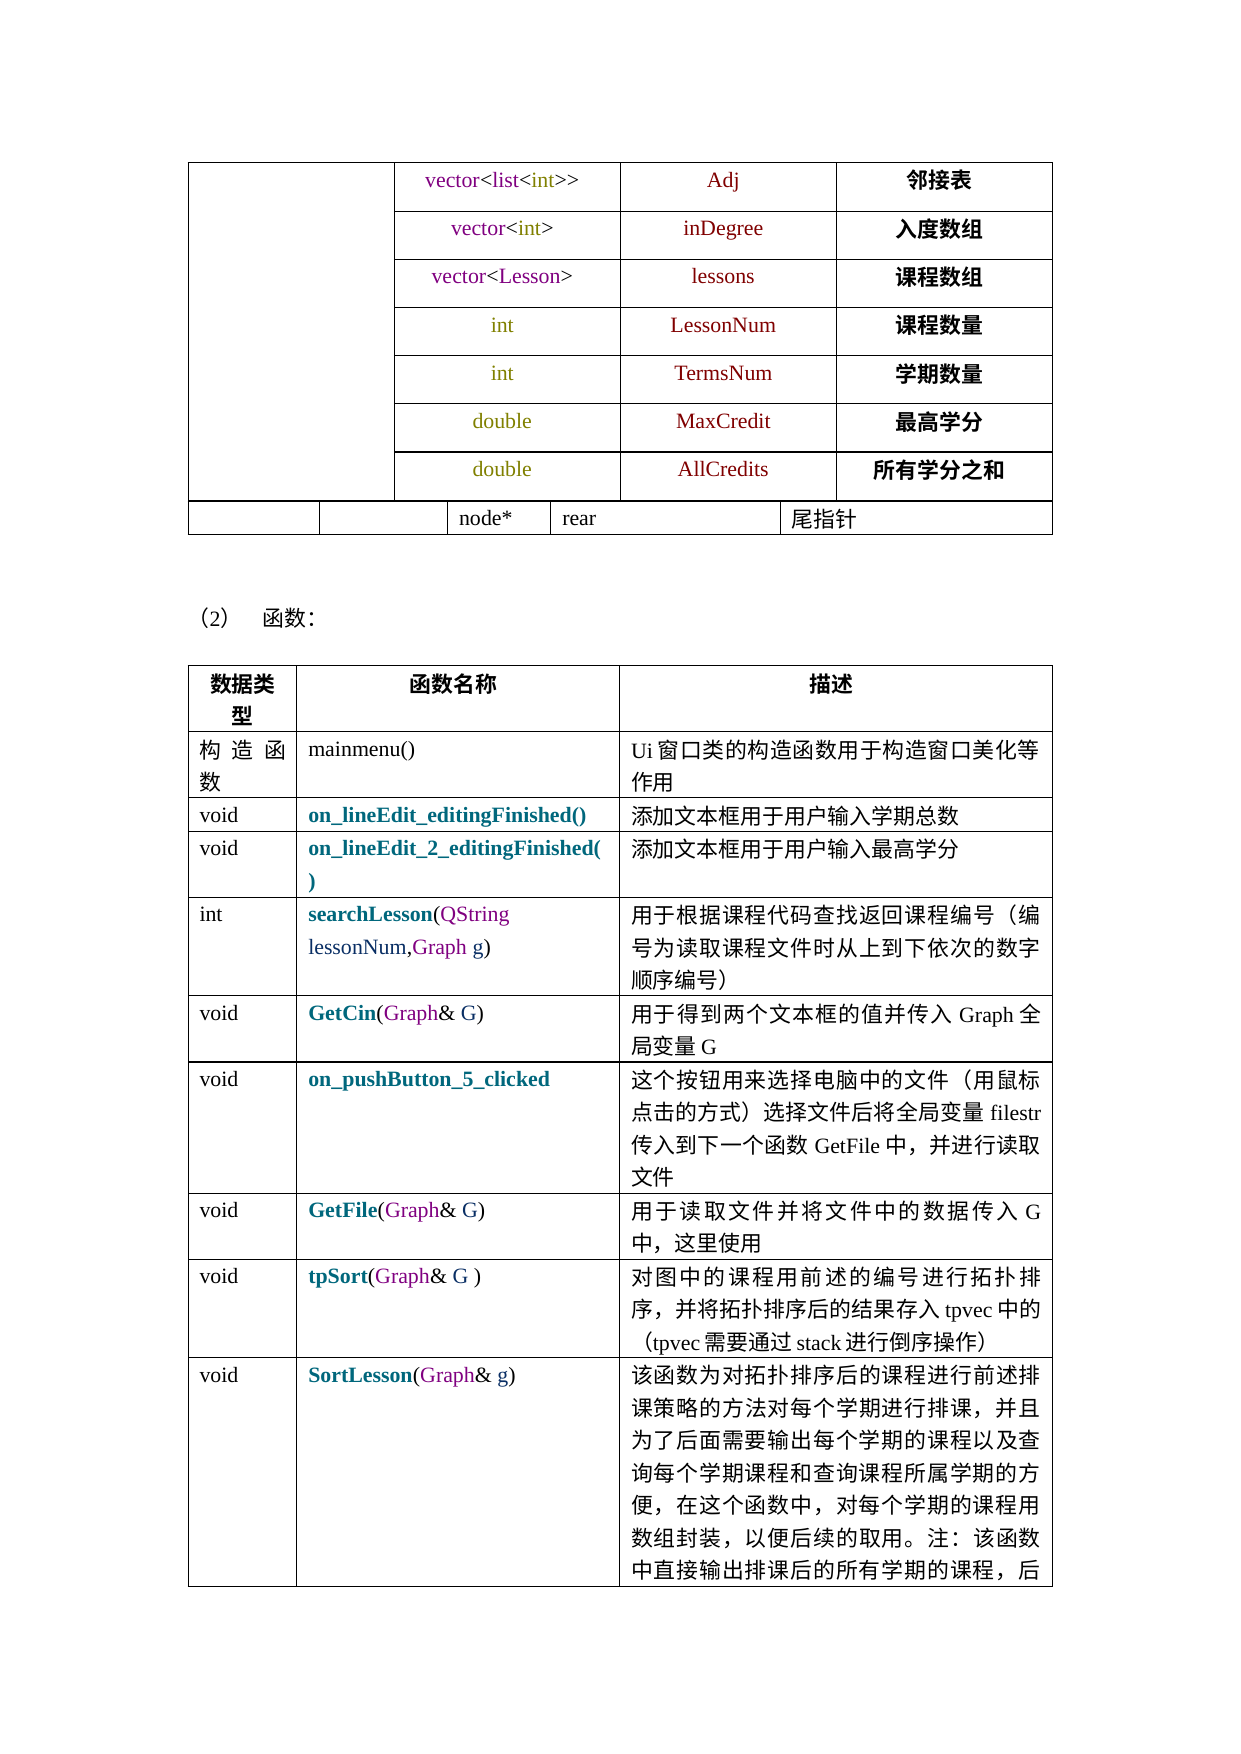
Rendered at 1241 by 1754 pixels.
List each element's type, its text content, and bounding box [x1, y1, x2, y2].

table_cell 这个按钮用来选择电脑中的文件（用鼠标点击的方式）选择文件后将全局变量filestr传入到下一个函数GetFile中，并进行读取文件 [620, 1063, 1052, 1192]
table_header node* [448, 502, 550, 534]
table_cell 添加文本框用于用户输入学期总数 [620, 798, 1052, 831]
table_cell double [395, 404, 620, 451]
table_cell void [189, 1358, 296, 1586]
table_header 描述 [620, 666, 1052, 731]
table_cell 课程数量 [837, 308, 1052, 355]
table_cell GetFile(Graph& G) [297, 1194, 619, 1258]
list 函数： [187, 600, 985, 633]
table_header 数据类型 [189, 666, 296, 731]
table_cell [189, 163, 394, 499]
table_cell 最高学分 [837, 404, 1052, 451]
table_cell void [189, 1063, 296, 1192]
table_cell LessonNum [621, 308, 836, 355]
table_cell searchLesson(QString lessonNum,Graph g) [297, 898, 619, 995]
table_cell double [395, 453, 620, 499]
table_cell 添加文本框用于用户输入最高学分 [620, 832, 1052, 897]
table_cell void [189, 996, 296, 1061]
table_header 函数名称 [297, 666, 619, 731]
table_cell int [395, 356, 620, 403]
table_cell on_pushButton_5_clicked [297, 1063, 619, 1192]
table_cell int [395, 308, 620, 355]
table_cell int [189, 898, 296, 995]
table_cell Ui窗口类的构造函数用于构造窗口美化等作用 [620, 732, 1052, 797]
table_cell 用于读取文件并将文件中的数据传入G中，这里使用 [620, 1194, 1052, 1258]
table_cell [297, 1358, 619, 1586]
table_cell GetCin(Graph& G) [297, 996, 619, 1061]
table_cell on_lineEdit_2_editingFinished() [297, 832, 619, 897]
table_header 尾指针 [781, 502, 1052, 534]
table_cell void [189, 1260, 296, 1357]
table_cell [620, 1358, 1052, 1586]
table_cell inDegree [621, 212, 836, 259]
table_cell 所有学分之和 [837, 453, 1052, 499]
table_cell 入度数组 [837, 212, 1052, 259]
table_cell 邻接表 [837, 163, 1052, 211]
table_cell vector<list<int>> [395, 163, 620, 211]
table_cell on_lineEdit_editingFinished() [297, 798, 619, 831]
table_cell 对图中的课程用前述的编号进行拓扑排序，并将拓扑排序后的结果存入tpvec中的（tpvec需要通过stack进行倒序操作） [620, 1260, 1052, 1357]
table_cell mainmenu() [297, 732, 619, 797]
table_header [189, 502, 319, 534]
table_cell MaxCredit [621, 404, 836, 451]
table_header [320, 502, 447, 534]
table_cell AllCredits [621, 453, 836, 499]
table_cell void [189, 832, 296, 897]
table_header rear [551, 502, 780, 534]
table_cell Adj [621, 163, 836, 211]
table_cell 学期数量 [837, 356, 1052, 403]
table_cell void [189, 1194, 296, 1258]
table_cell 课程数组 [837, 260, 1052, 307]
table_cell vector<Lesson> [395, 260, 620, 307]
table_cell TermsNum [621, 356, 836, 403]
table_cell vector<int> [395, 212, 620, 259]
table_cell lessons [621, 260, 836, 307]
table_cell tpSort(Graph& G ) [297, 1260, 619, 1357]
table_cell 用于得到两个文本框的值并传入Graph全局变量G [620, 996, 1052, 1061]
table_cell 用于根据课程代码查找返回课程编号（编号为读取课程文件时从上到下依次的数字顺序编号） [620, 898, 1052, 995]
table_cell void [189, 798, 296, 831]
table_cell 构造函数 [189, 732, 296, 797]
